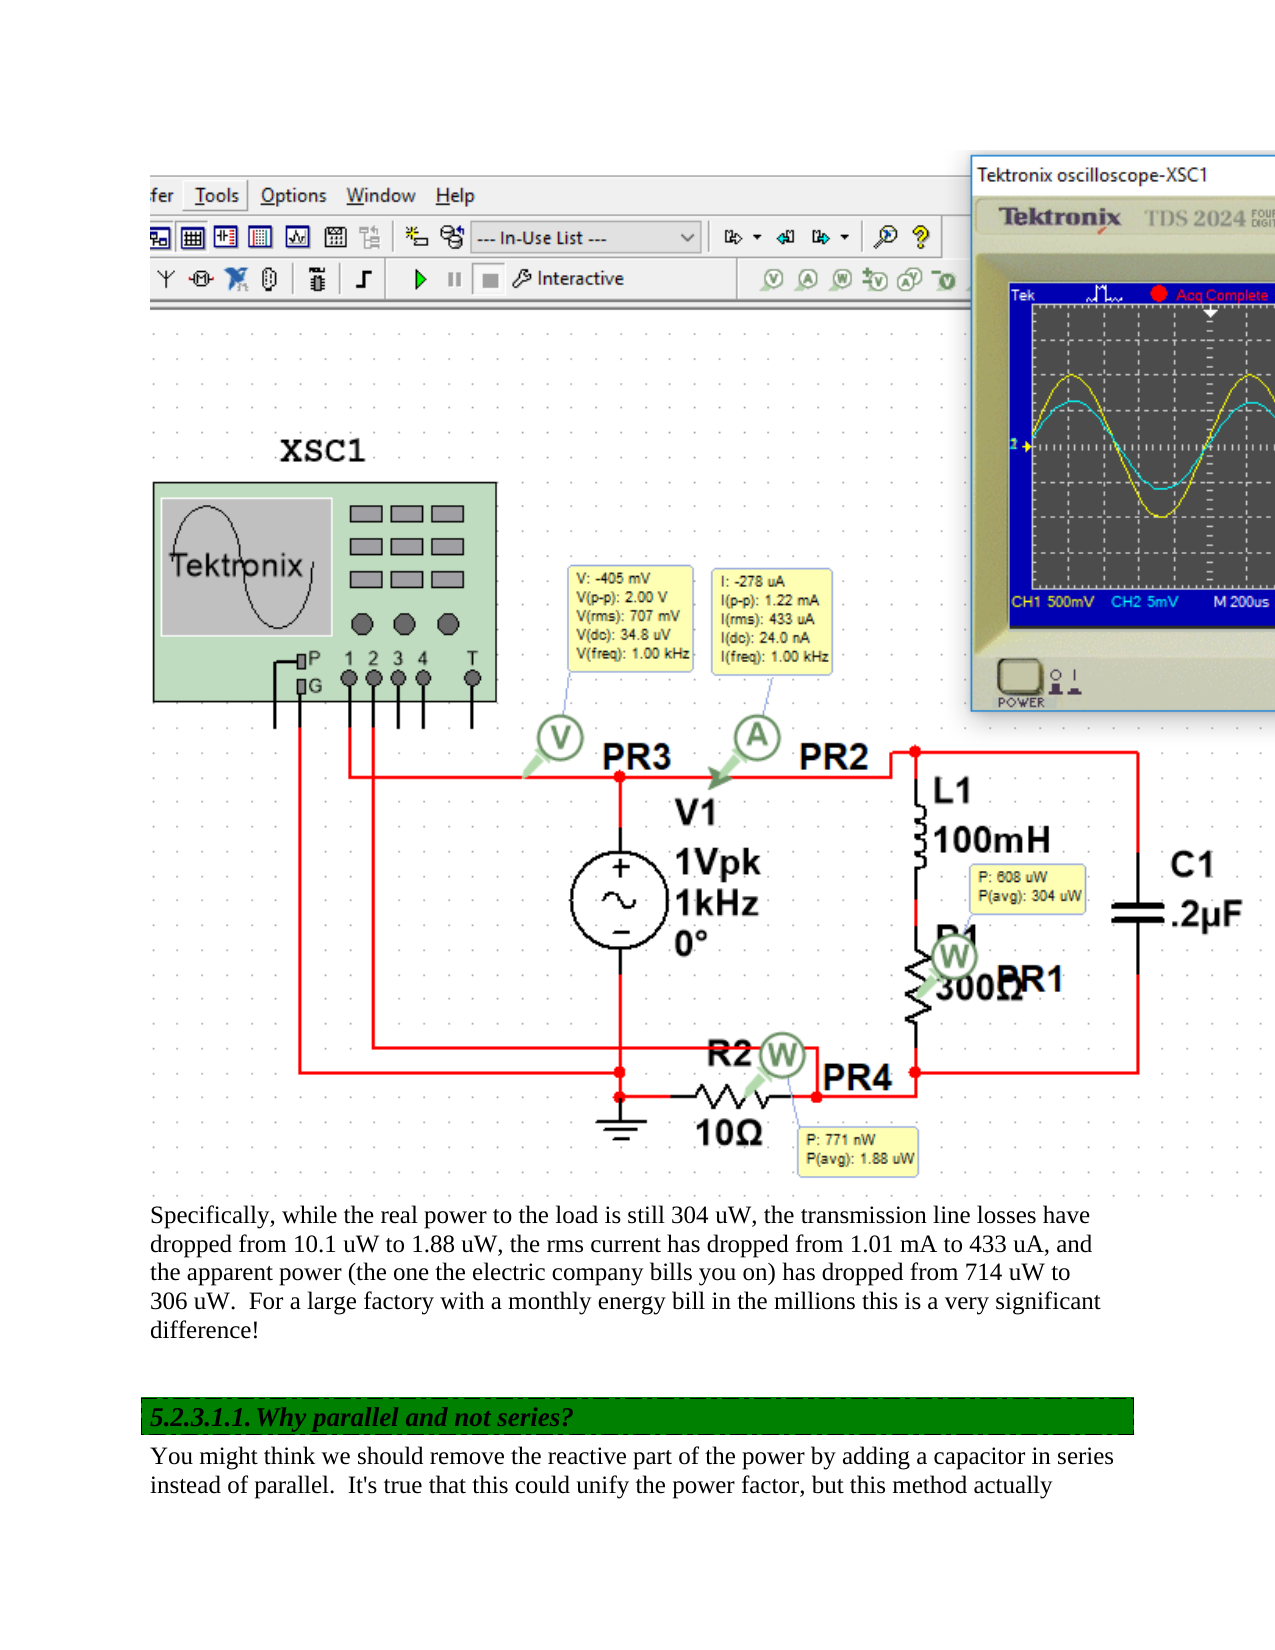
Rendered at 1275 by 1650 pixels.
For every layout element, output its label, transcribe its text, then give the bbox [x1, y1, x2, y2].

subtitle Why parallel and not series? [141, 1397, 1134, 1435]
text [150, 1441, 1125, 1499]
picture [150, 150, 1275, 1200]
text Specifically, while the real power to the load is still 304 uW, the transmission line losses have dropped from 10.1 uW to 1.88 uW, the rms current has dropped from 1.01 mA to 433 uA, and the apparent power (the one the electric company bills you on) has dropped from 714 uW to 306 uW. For a large factory with a monthly energy bill in the millions this is a very significant difference! [150, 1200, 1125, 1344]
